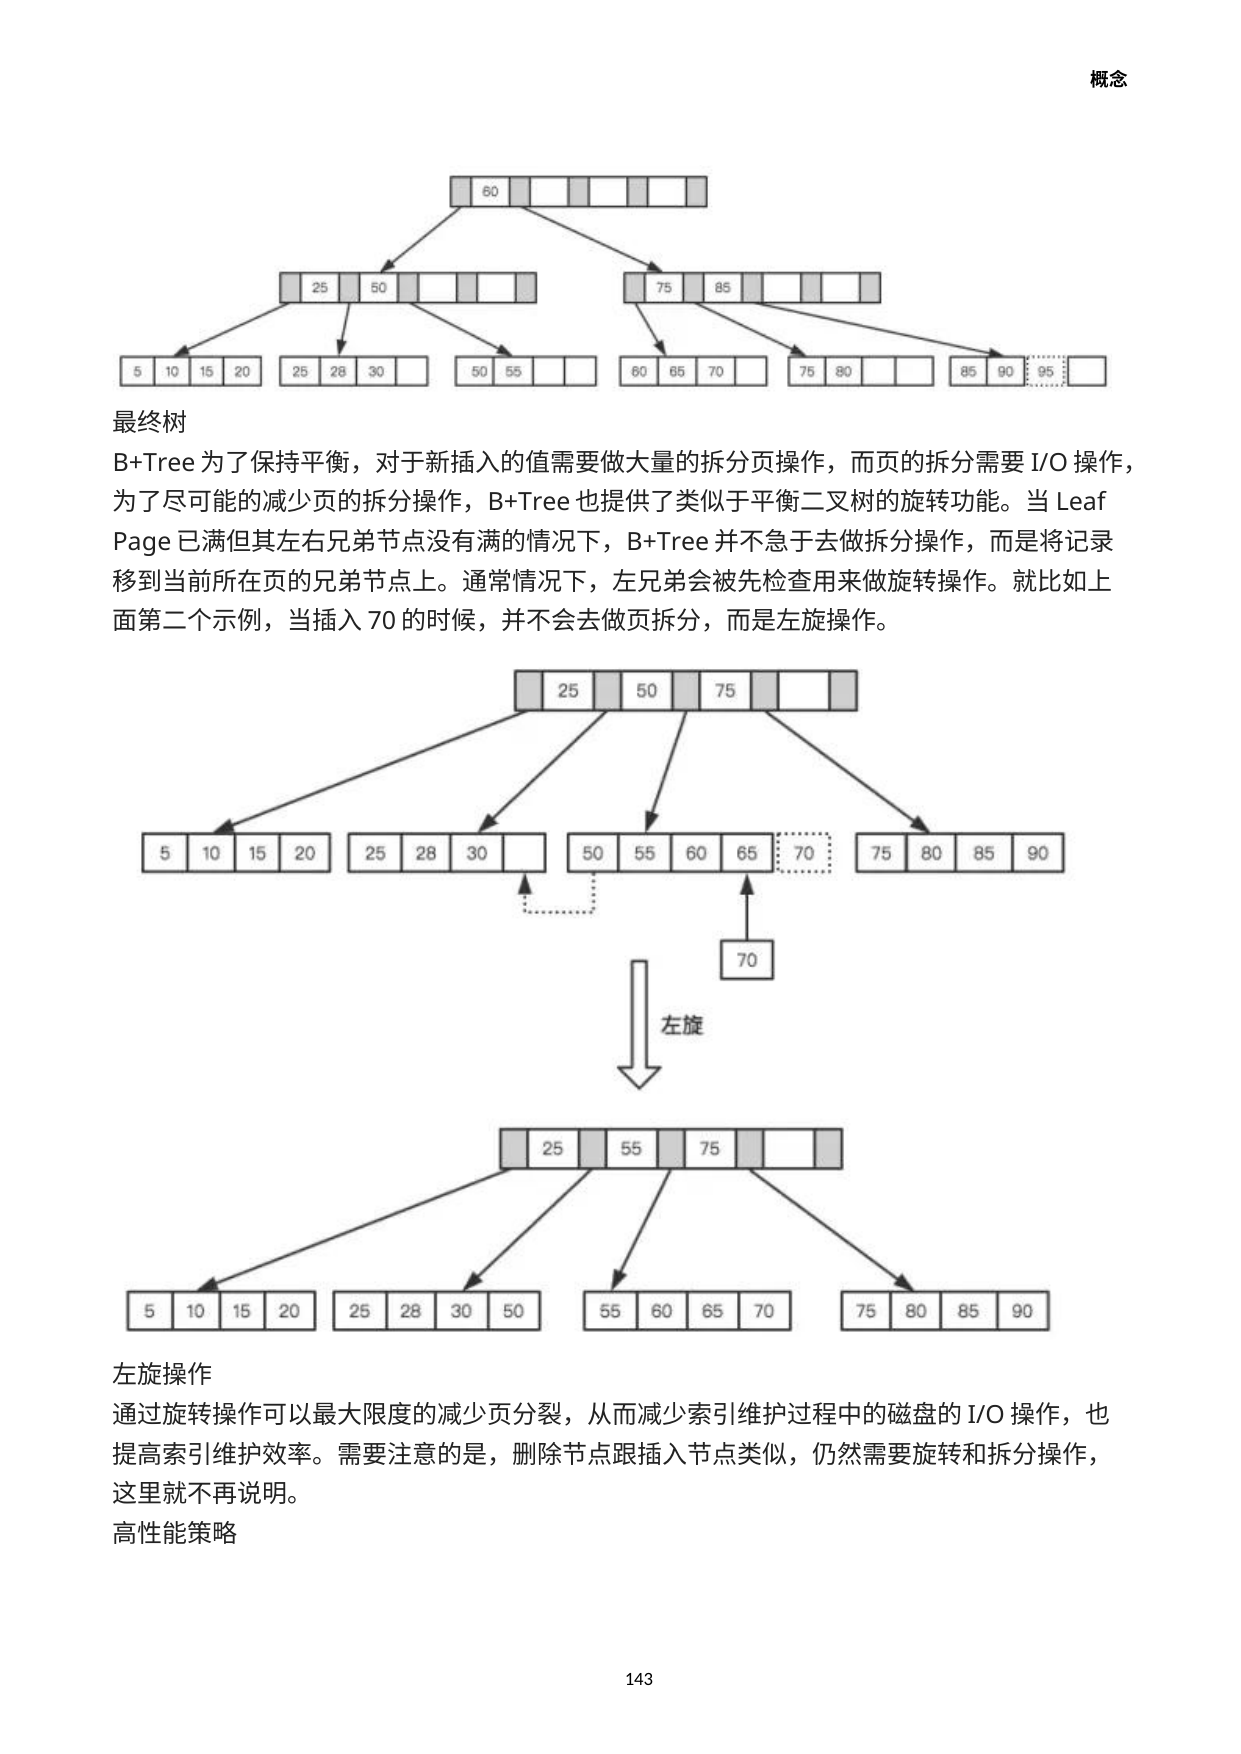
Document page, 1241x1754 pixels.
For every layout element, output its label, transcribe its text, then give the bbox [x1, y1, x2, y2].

text 左旋操作 [112, 1353, 1128, 1393]
picture [112, 165, 1113, 398]
text B+Tree为了保持平衡，对于新插入的值需要做大量的拆分页操作，而页的拆分需要I/O操作，为了尽可能的减少页的拆分操作，B+Tree也提供了类似于平衡二叉树的旋转功能。当Leaf Page已满但其左右兄弟节点没有满的情况下，B+Tree并不急于去做拆分操作，而是将记录移到当前所在页的兄弟节点上。通常情况下，左兄弟会被先检查用来做旋转操作。就比如上面第二个示例，当插入70的时候，并不会去做页拆分，而是左旋操作。 [112, 440, 1128, 639]
text 最终树 [112, 401, 1128, 440]
text 高性能策略 [112, 1512, 1128, 1552]
text 通过旋转操作可以最大限度的减少页分裂，从而减少索引维护过程中的磁盘的I/O操作，也提高索引维护效率。需要注意的是，删除节点跟插入节点类似，仍然需要旋转和拆分操作，这里就不再说明。 [112, 1393, 1128, 1512]
picture [112, 643, 1113, 1349]
